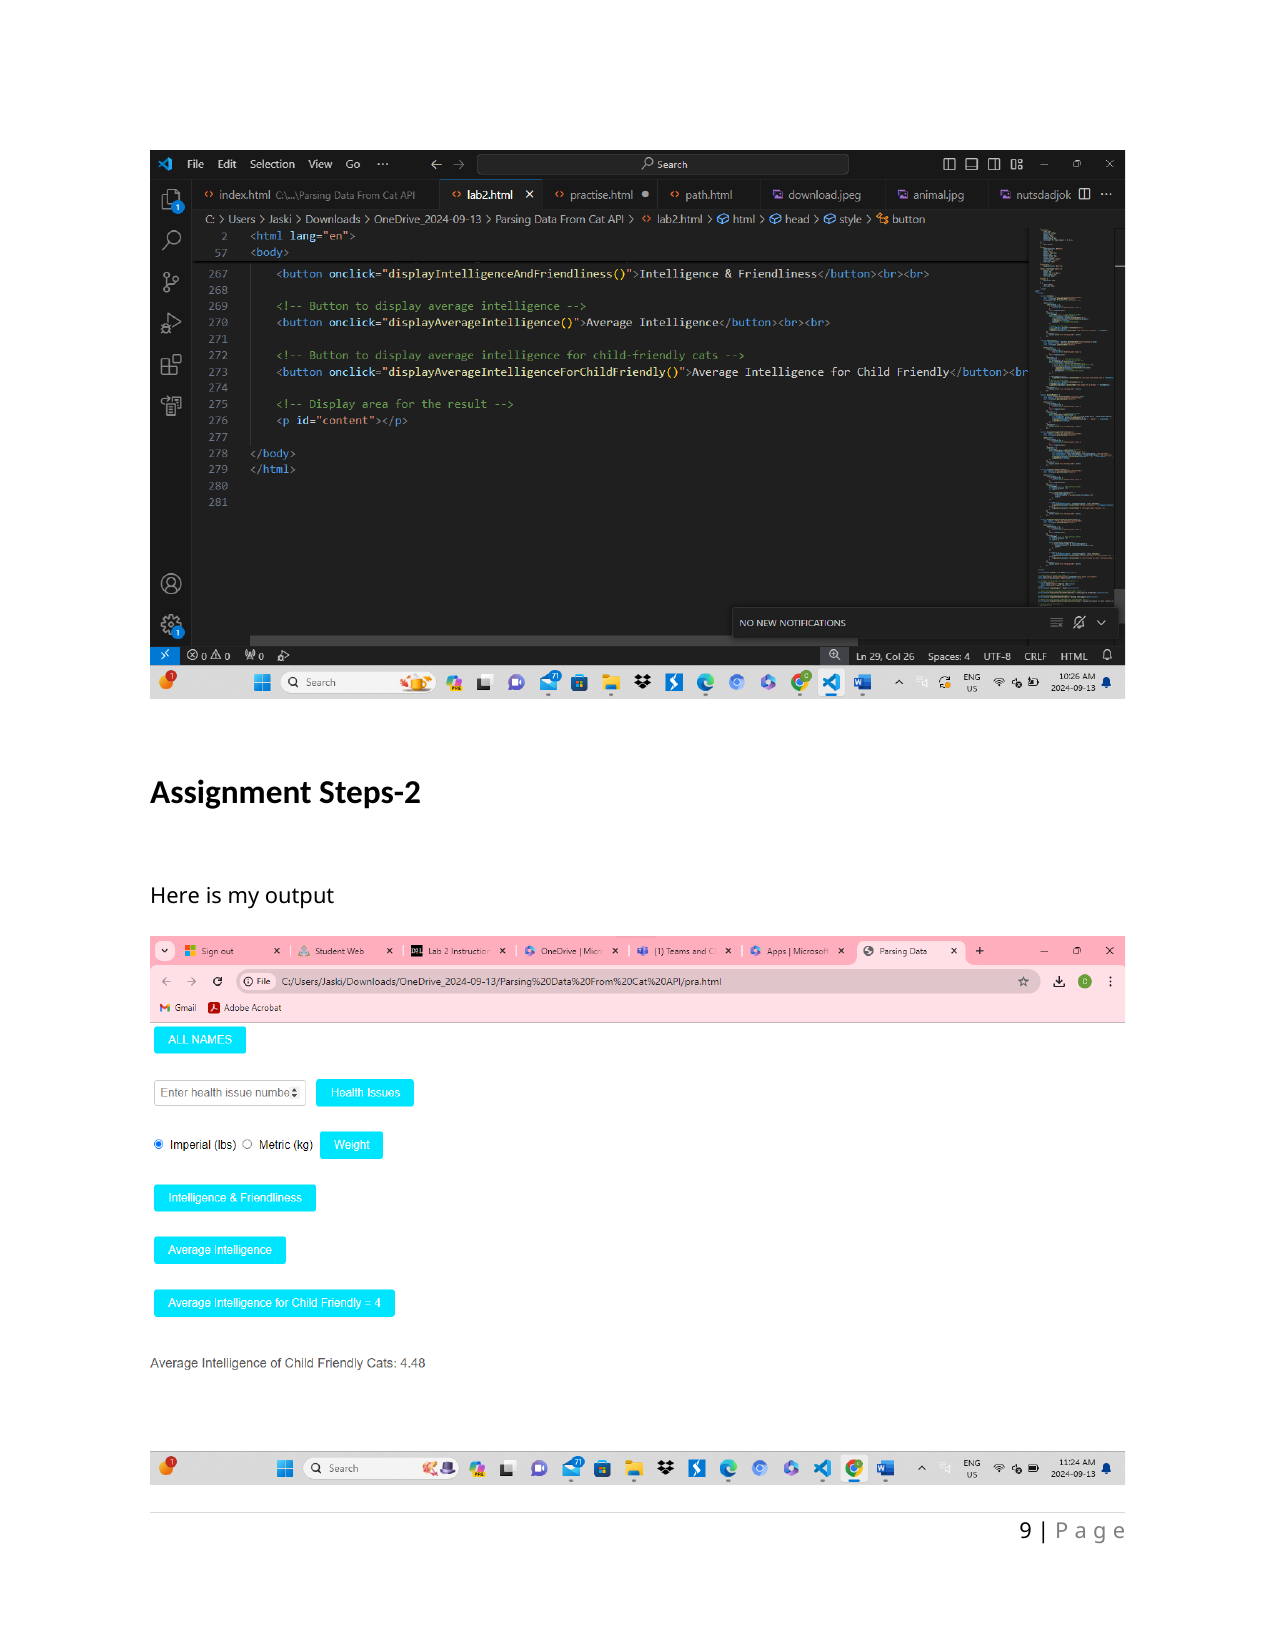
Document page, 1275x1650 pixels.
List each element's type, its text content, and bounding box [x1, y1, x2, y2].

text Here is my output [150, 880, 1125, 910]
subtitle Assignment Steps-2 [150, 771, 1125, 812]
picture [150, 936, 1125, 1485]
picture [150, 150, 1125, 699]
